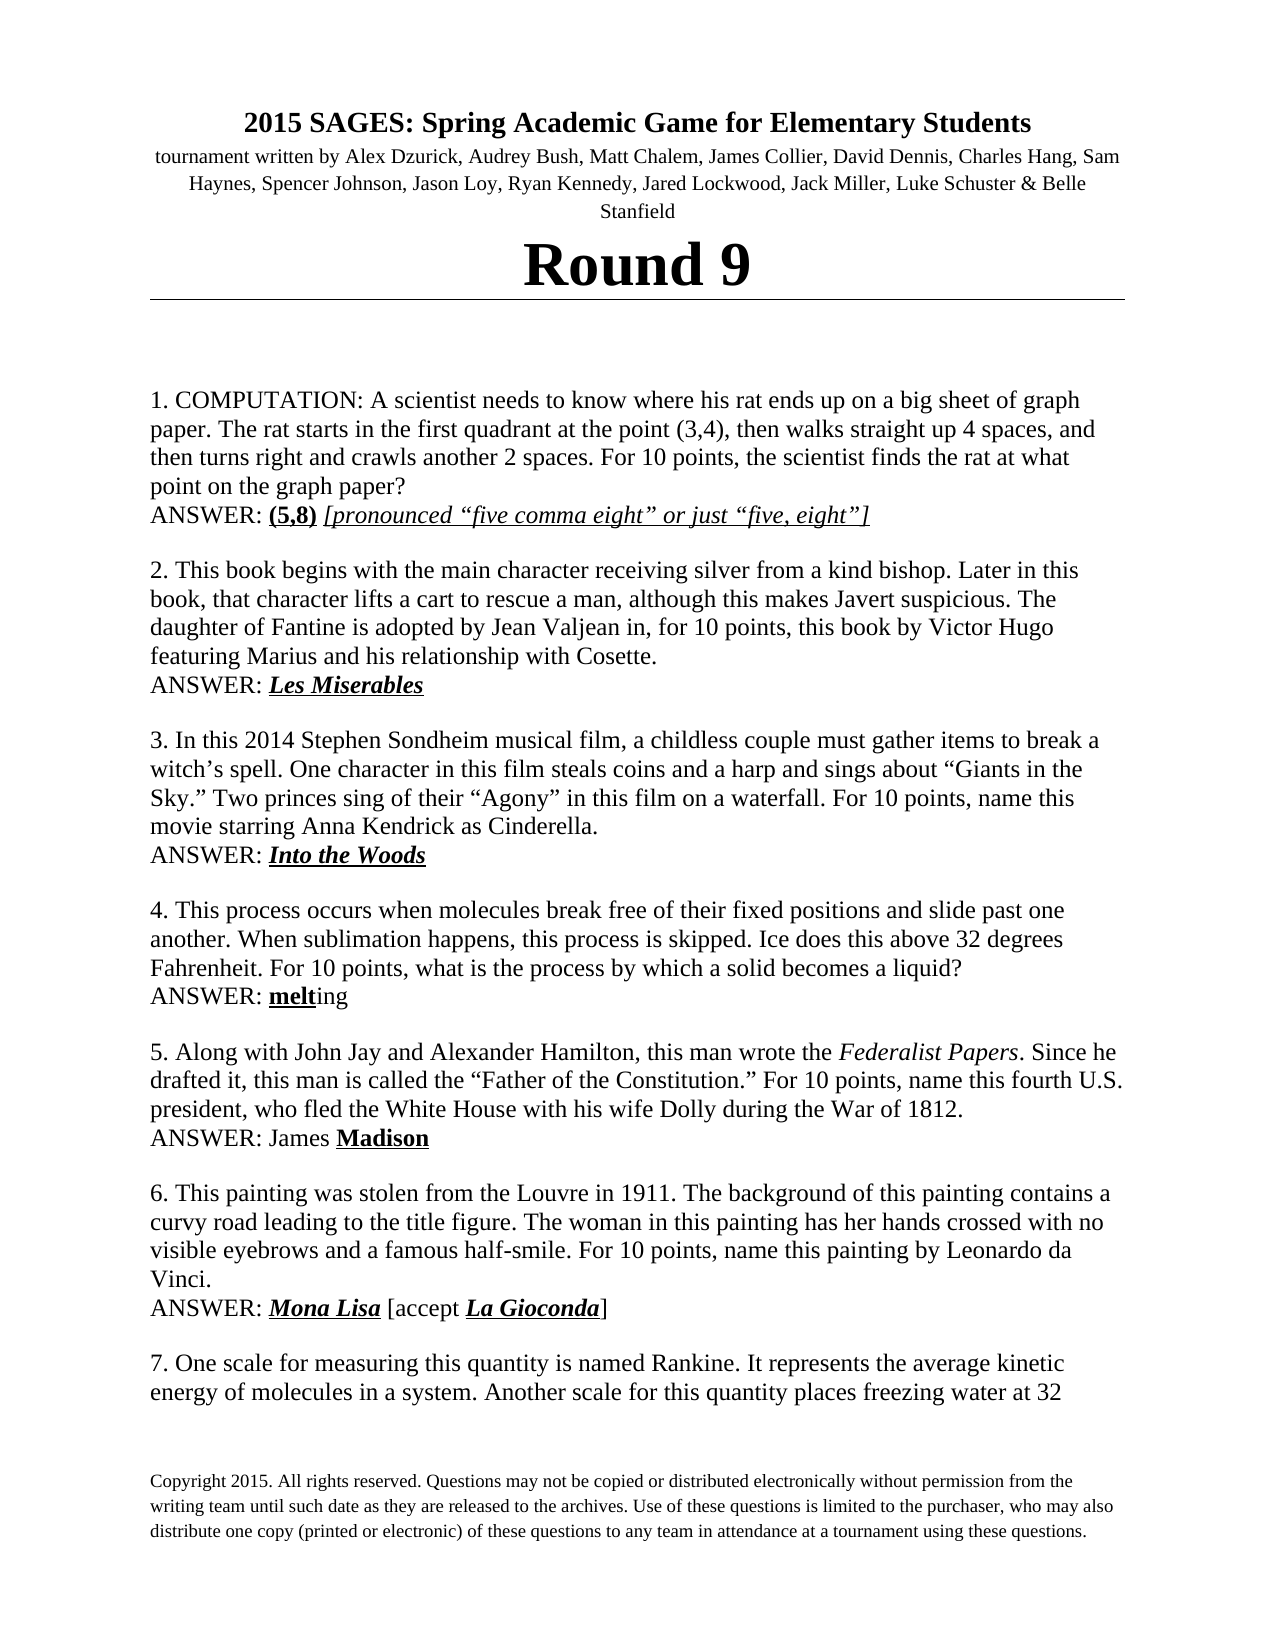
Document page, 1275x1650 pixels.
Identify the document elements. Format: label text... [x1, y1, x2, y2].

text 4. This process occurs when molecules break free of their fixed positions and slide past one another. When sublimation happens, this process is skipped. Ice does this above 32 degrees Fahrenheit. For 10 points, what is the process by which a solid becomes a liquid? [150, 895, 1125, 981]
text ANSWER: Into the Woods [150, 840, 1125, 869]
text ANSWER: (5,8) [pronounced “five comma eight” or just “five, eight”] [150, 500, 1125, 529]
text 3. In this 2014 Stephen Sondheim musical film, a childless couple must gather items to break a witch’s spell. One character in this film steals coins and a harp and sings about “Giants in the Sky.” Two princes sing of their “Agony” in this film on a waterfall. For 10 points, name this movie starring Anna Kendrick as Cinderella. [150, 725, 1125, 840]
text 5. Along with John Jay and Alexander Hamilton, this man wrote the Federalist Papers. Since he drafted it, this man is called the “Father of the Constitution.” For 10 points, name this fourth U.S. president, who fled the White House with his wife Dolly during the War of 1812. [150, 1037, 1125, 1123]
text 2. This book begins with the main character receiving silver from a kind bishop. Later in this book, that character lifts a cart to rescue a man, although this makes Javert suspicious. The daughter of Fantine is adopted by Jean Valjean in, for 10 points, this book by Victor Hugo featuring Marius and his relationship with Cosette. [150, 555, 1125, 670]
text Round 9 [150, 227, 1125, 299]
text ANSWER: melting [150, 981, 1125, 1010]
text 1. COMPUTATION: A scientist needs to know where his rat ends up on a big sheet of graph paper. The rat starts in the first quadrant at the point (3,4), then walks straight up 4 spaces, and then turns right and crawls another 2 spaces. For 10 points, the scientist finds the rat at what point on the graph paper? [150, 385, 1125, 500]
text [150, 1348, 1125, 1406]
text ANSWER: Les Miserables [150, 670, 1125, 699]
text ANSWER: Mona Lisa [accept La Gioconda] [150, 1293, 1125, 1322]
text 6. This painting was stolen from the Louvre in 1911. The background of this painting contains a curvy road leading to the title figure. The woman in this painting has her hands crossed with no visible eyebrows and a famous half­-smile. For 10 points, name this painting by Leonardo da Vinci. [150, 1178, 1125, 1293]
text ANSWER: James Madison [150, 1123, 1125, 1152]
